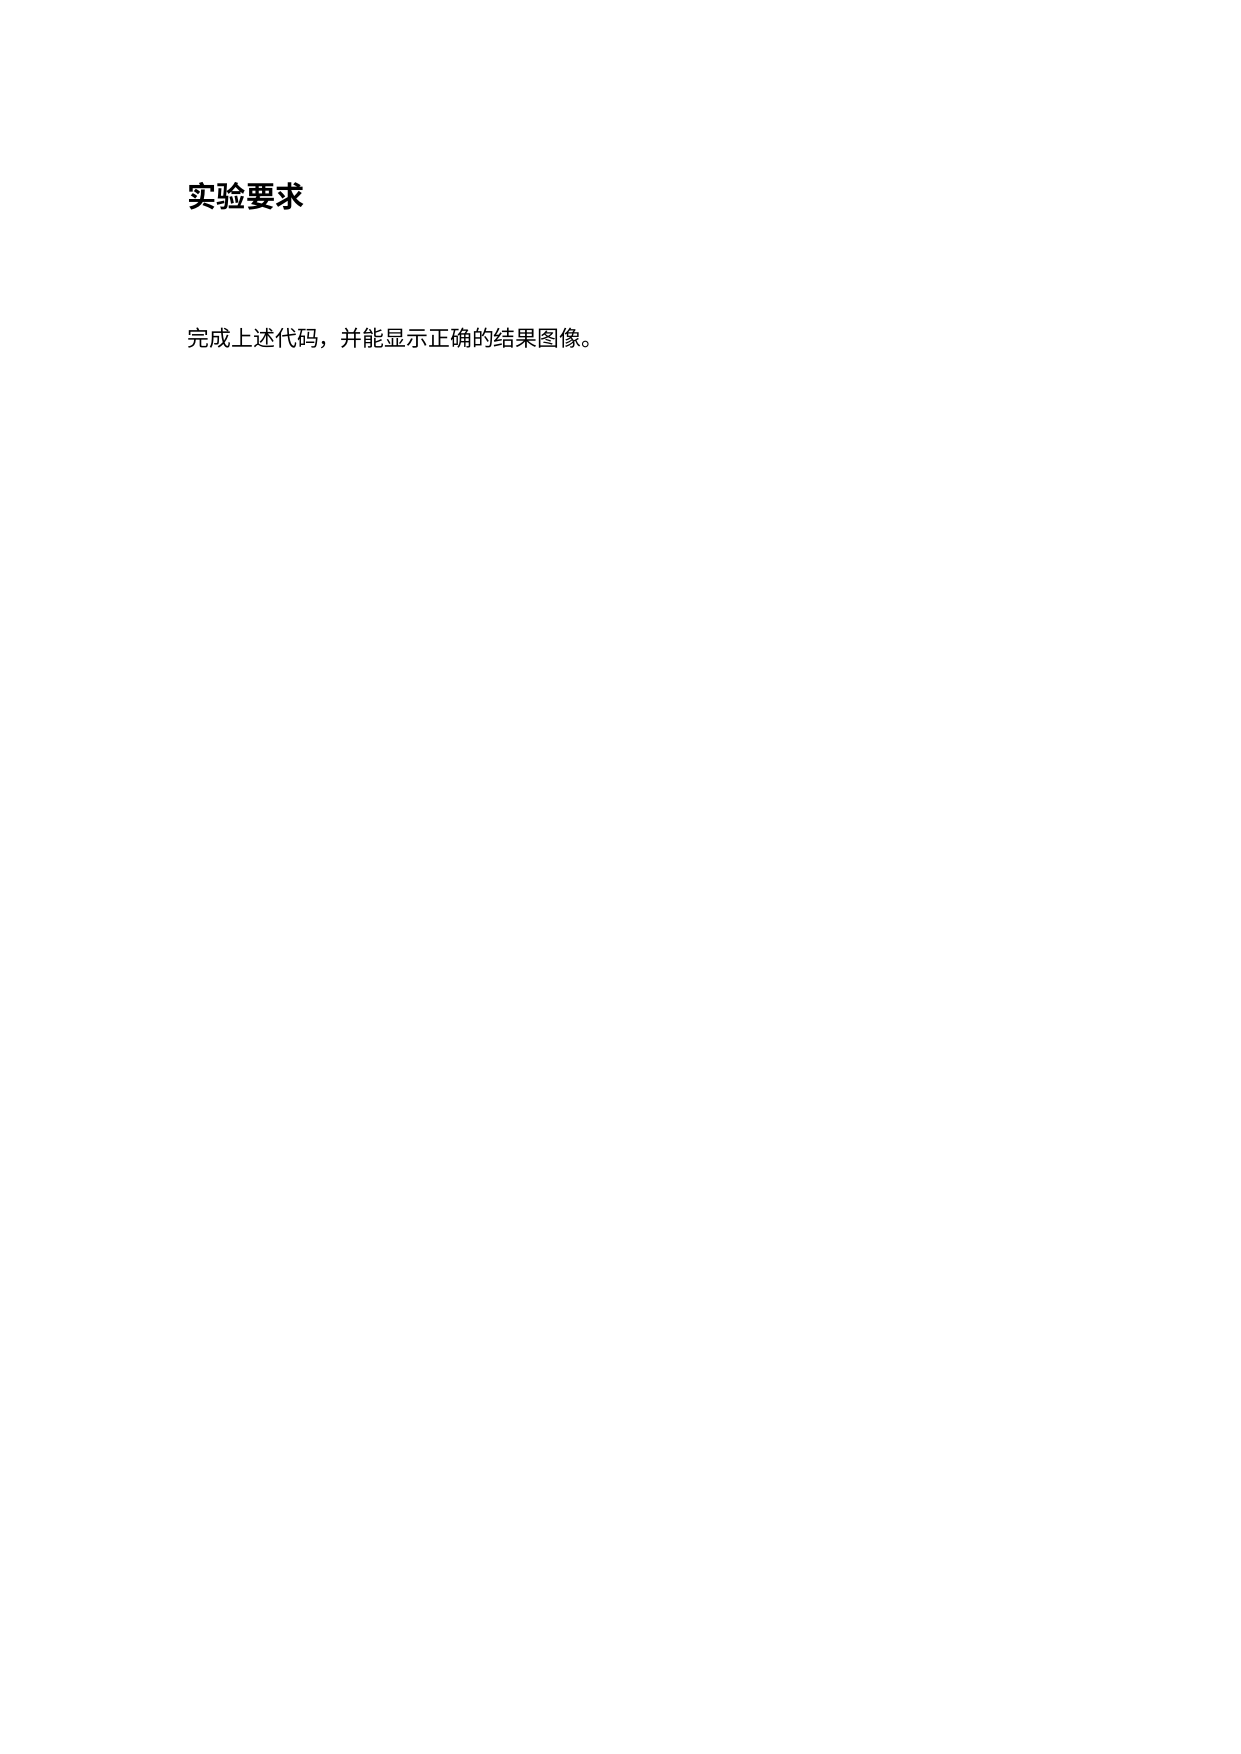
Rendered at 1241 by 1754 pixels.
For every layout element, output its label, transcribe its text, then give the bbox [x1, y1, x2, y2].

text 完成上述代码，并能显示正确的结果图像。 [187, 321, 1053, 353]
subtitle 实验要求 [187, 162, 1053, 227]
